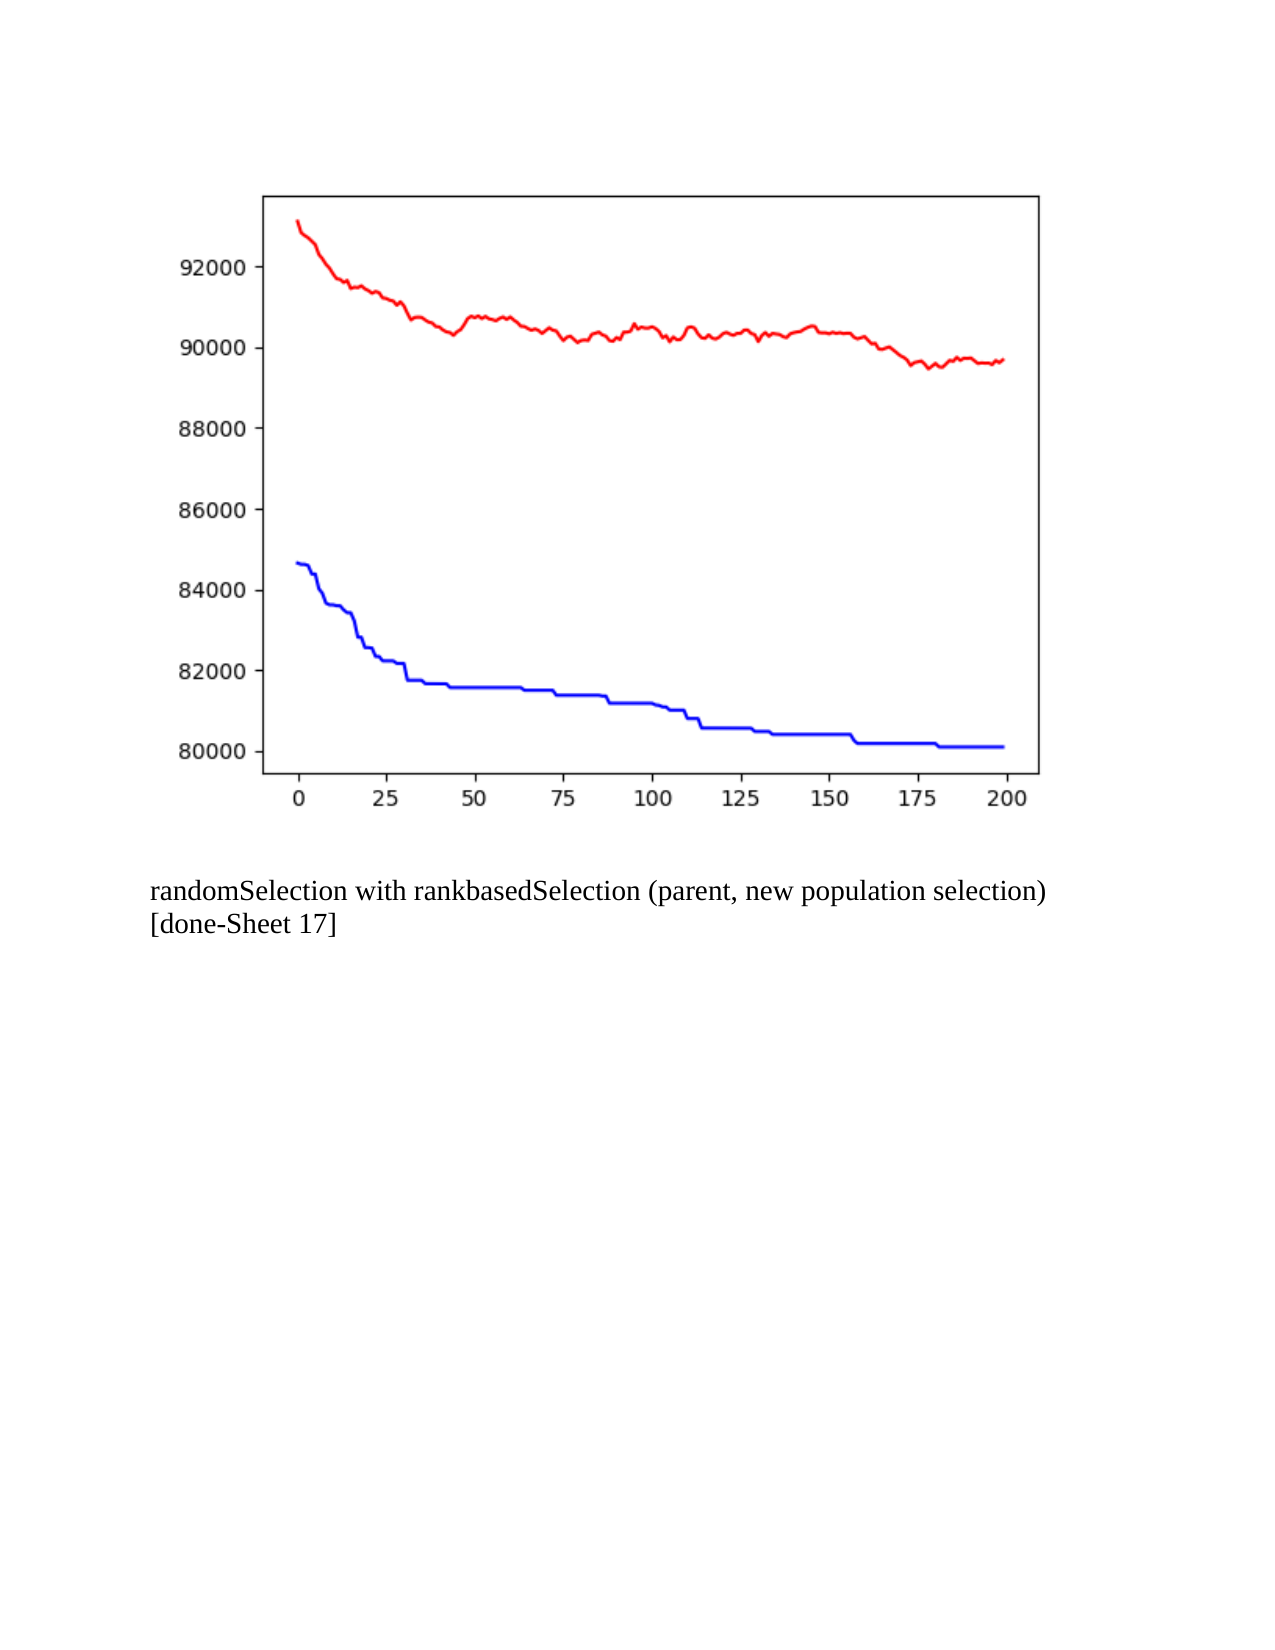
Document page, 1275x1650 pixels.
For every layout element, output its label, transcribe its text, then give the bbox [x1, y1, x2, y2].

text randomSelection with rankbasedSelection (parent, new population selection) [done-Sheet 17] [150, 873, 1125, 940]
picture [150, 150, 1089, 839]
